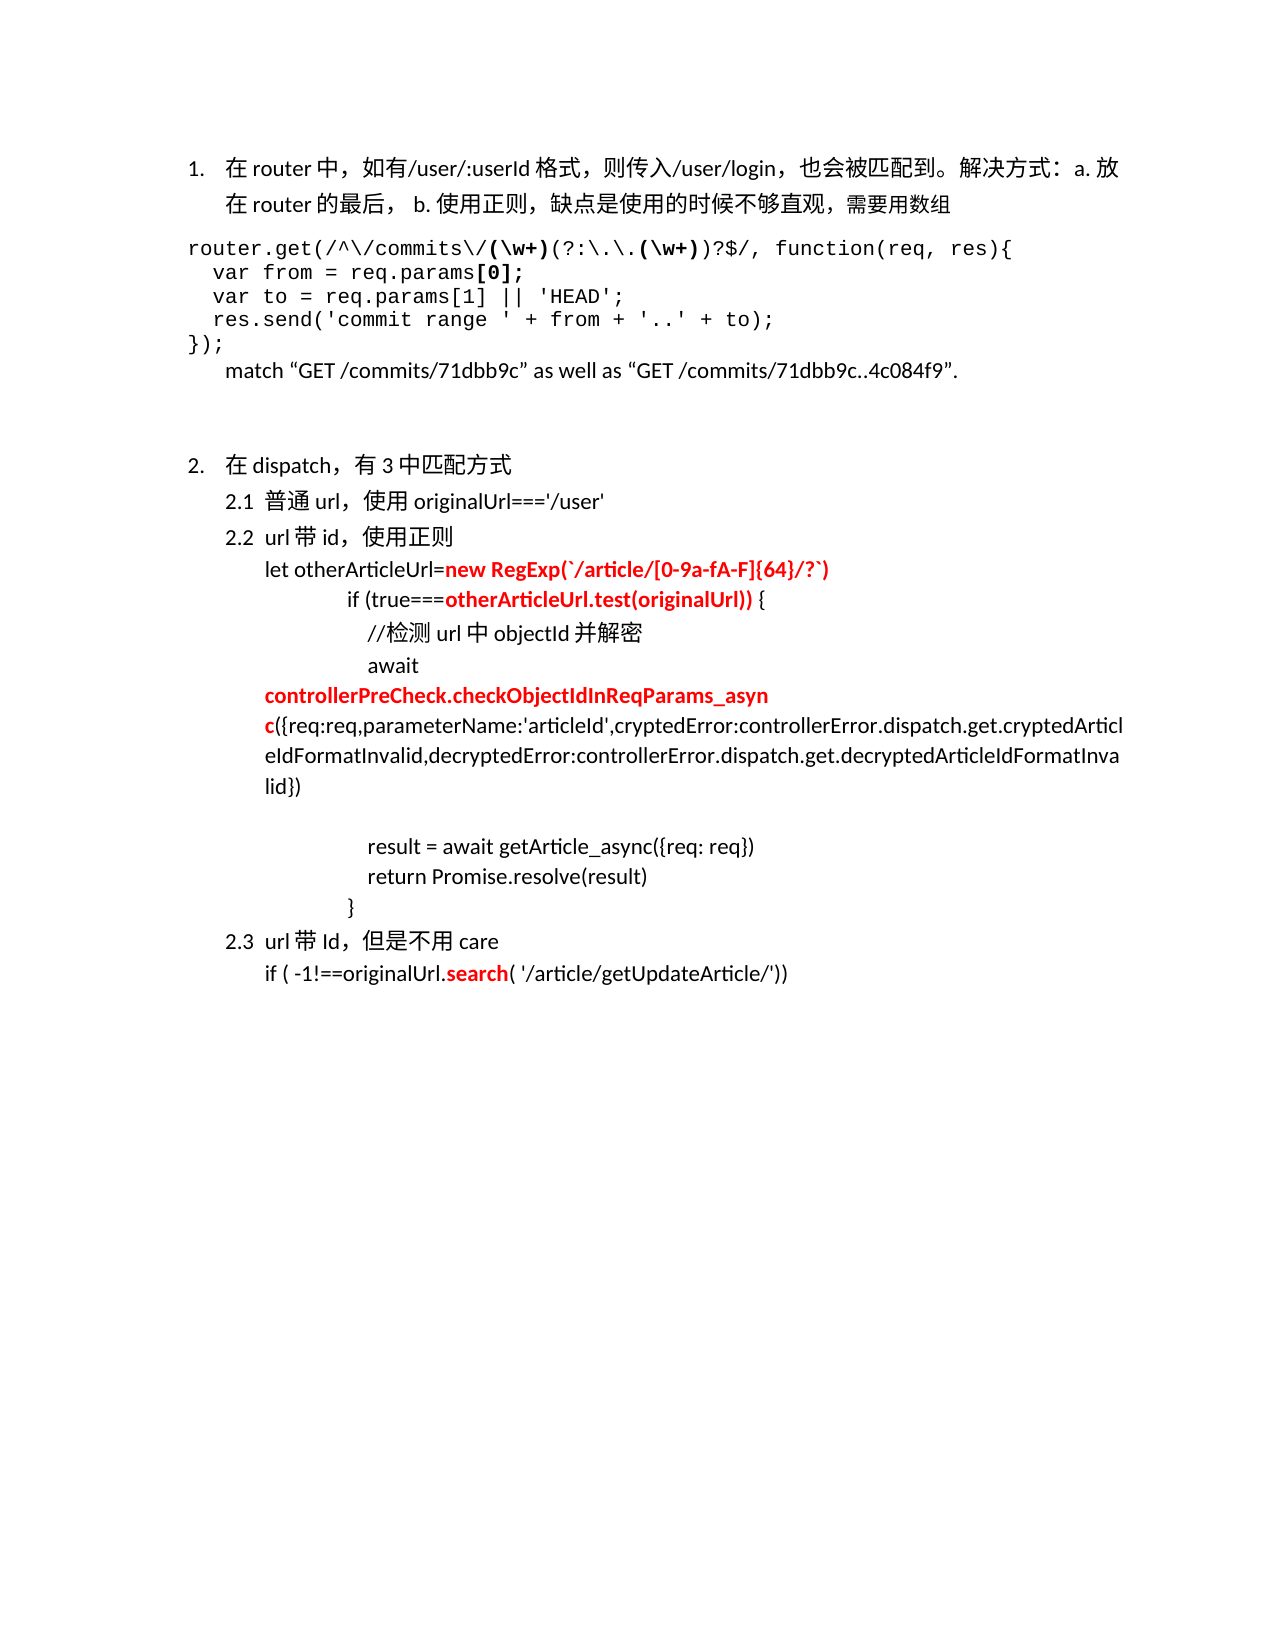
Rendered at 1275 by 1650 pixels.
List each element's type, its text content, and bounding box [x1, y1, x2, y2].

list url带id，使用正则 [225, 519, 1125, 552]
list url带Id，但是不用care [225, 923, 1125, 956]
text }); [187, 333, 1125, 357]
list let otherArticleUrl=new RegExp(`/article/[0-9a-fA-F]{64}/?`) [264, 555, 1125, 583]
list } [264, 893, 1125, 921]
text var to = req.params[1] || 'HEAD'; [187, 286, 1125, 309]
text res.send('commit range ' + from + '..' + to); [187, 309, 1125, 333]
list if (true===otherArticleUrl.test(originalUrl)) { [264, 585, 1125, 613]
list result = await getArticle_async({req: req}) [264, 832, 1125, 860]
list return Promise.resolve(result) [264, 862, 1125, 890]
list //检测url中objectId并解密 [264, 615, 1125, 648]
list match “GET /commits/71dbb9c” as well as “GET /commits/71dbb9c..4c084f9”. [225, 357, 1125, 384]
list 普通url，使用originalUrl==='/user' [225, 483, 1125, 516]
text router.get(/^\/commits\/(\w+)(?:\.\.(\w+))?$/, function(req, res){ [187, 238, 1125, 262]
list if ( -1!==originalUrl.search( '/article/getUpdateArticle/')) [264, 959, 1125, 987]
text var from = req.params[0]; [187, 262, 1125, 286]
list 在router中，如有/user/:userId格式，则传入/user/login，也会被匹配到。解决方式：a. 放在router的最后， b. 使用正则，缺点是使用的时候不够直观，需要用数组 [187, 150, 1125, 219]
list 在dispatch，有3中匹配方式 [187, 447, 1125, 480]
list await controllerPreCheck.checkObjectIdInReqParams_async({req:req,parameterName:'articleId',cryptedError:controllerError.dispatch.get.cryptedArticleIdFormatInvalid,decryptedError:controllerError.dispatch.get.decryptedArticleIdFormatInvalid}) [264, 651, 1125, 800]
